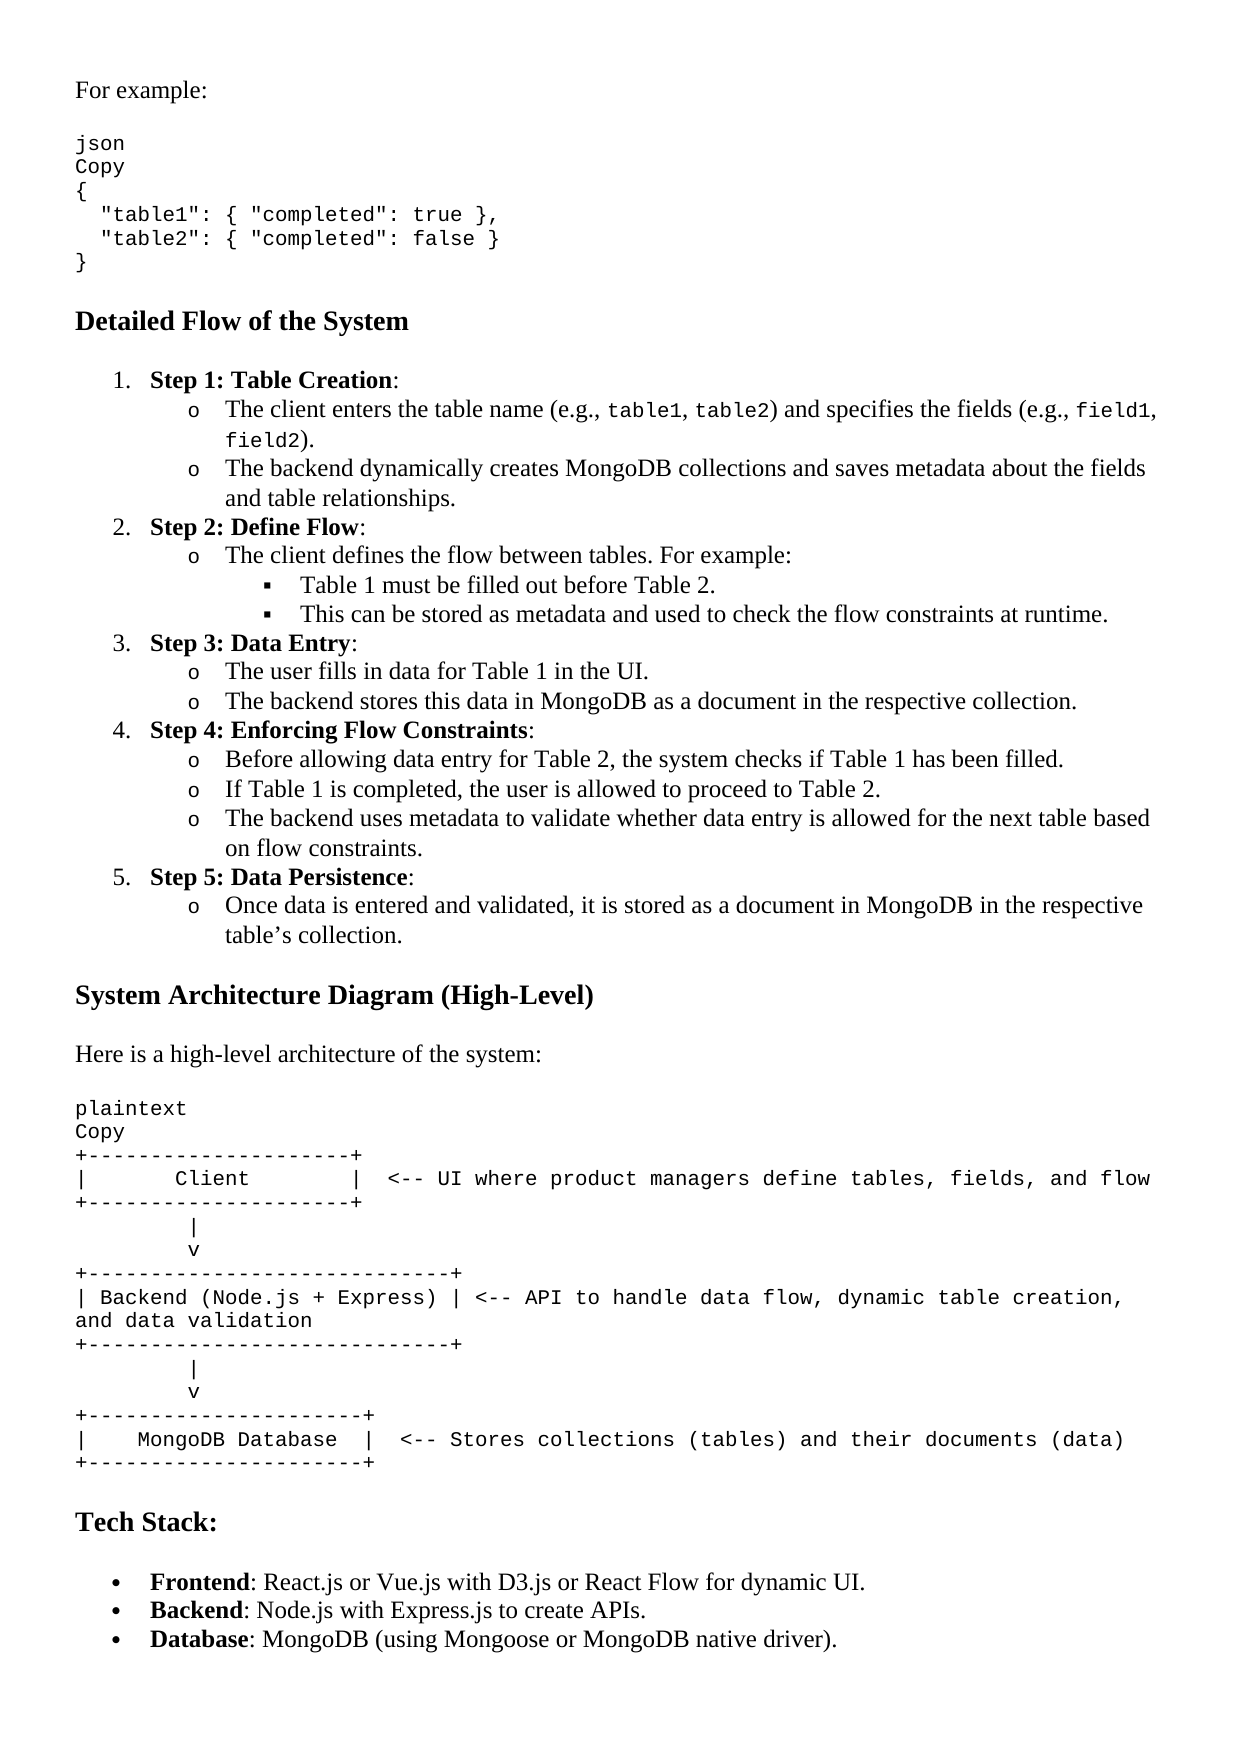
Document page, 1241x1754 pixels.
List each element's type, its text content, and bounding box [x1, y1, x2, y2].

list If Table 1 is completed, the user is allowed to proceed to Table 2. [187, 774, 1165, 803]
list The client defines the flow between tables. For example: [187, 541, 1165, 570]
list Frontend: React.js or Vue.js with D3.js or React Flow for dynamic UI. [112, 1567, 1165, 1595]
list Step 3: Data Entry: [112, 628, 1165, 656]
text +---------------------+ [75, 1145, 1165, 1168]
text } [75, 251, 1165, 275]
text System Architecture Diagram (High-Level) [75, 978, 1165, 1010]
list Once data is entered and validated, it is stored as a document in MongoDB in the respective table’s collection. [187, 891, 1165, 949]
text v [75, 1381, 1165, 1405]
list Step 2: Define Flow: [112, 512, 1165, 541]
list The backend dynamically creates MongoDB collections and saves metadata about the fields and table relationships. [187, 453, 1165, 512]
text "table2": { "completed": false } [75, 227, 1165, 251]
text For example: [75, 75, 1165, 104]
text Here is a high-level architecture of the system: [75, 1039, 1165, 1068]
list Database: MongoDB (using Mongoose or MongoDB native driver). [112, 1624, 1165, 1653]
text +-----------------------------+ [75, 1263, 1165, 1287]
text Detailed Flow of the System [75, 304, 1165, 336]
list The user fills in data for Table 1 in the UI. [187, 656, 1165, 686]
text Copy [75, 157, 1165, 180]
text | Client | <-- UI where product managers define tables, fields, and flow [75, 1168, 1165, 1192]
text +----------------------+ [75, 1452, 1165, 1476]
text Tech Stack: [75, 1505, 1165, 1537]
list Step 4: Enforcing Flow Constraints: [112, 716, 1165, 744]
text +---------------------+ [75, 1192, 1165, 1216]
text +----------------------+ [75, 1405, 1165, 1428]
text Copy [75, 1121, 1165, 1145]
text json [75, 133, 1165, 157]
list The backend uses metadata to validate whether data entry is allowed for the next table based on flow constraints. [187, 803, 1165, 862]
list This can be stored as metadata and used to check the flow constraints at runtime. [262, 599, 1165, 628]
text +-----------------------------+ [75, 1334, 1165, 1358]
list Step 1: Table Creation: [112, 366, 1165, 394]
text { [75, 180, 1165, 204]
text v [75, 1239, 1165, 1263]
text "table1": { "completed": true }, [75, 204, 1165, 227]
list The backend stores this data in MongoDB as a document in the respective collection. [187, 686, 1165, 716]
list Table 1 must be filled out before Table 2. [262, 570, 1165, 599]
text | [75, 1216, 1165, 1239]
list Step 5: Data Persistence: [112, 862, 1165, 891]
text | [75, 1358, 1165, 1381]
text plaintext [75, 1097, 1165, 1121]
list The client enters the table name (e.g., table1, table2) and specifies the fields (e.g., field1, field2). [187, 394, 1165, 453]
text | Backend (Node.js + Express) | <-- API to handle data flow, dynamic table creation, and data validation [75, 1287, 1165, 1334]
list Before allowing data entry for Table 2, the system checks if Table 1 has been filled. [187, 744, 1165, 774]
list Backend: Node.js with Express.js to create APIs. [112, 1595, 1165, 1624]
text | MongoDB Database | <-- Stores collections (tables) and their documents (data) [75, 1428, 1165, 1452]
